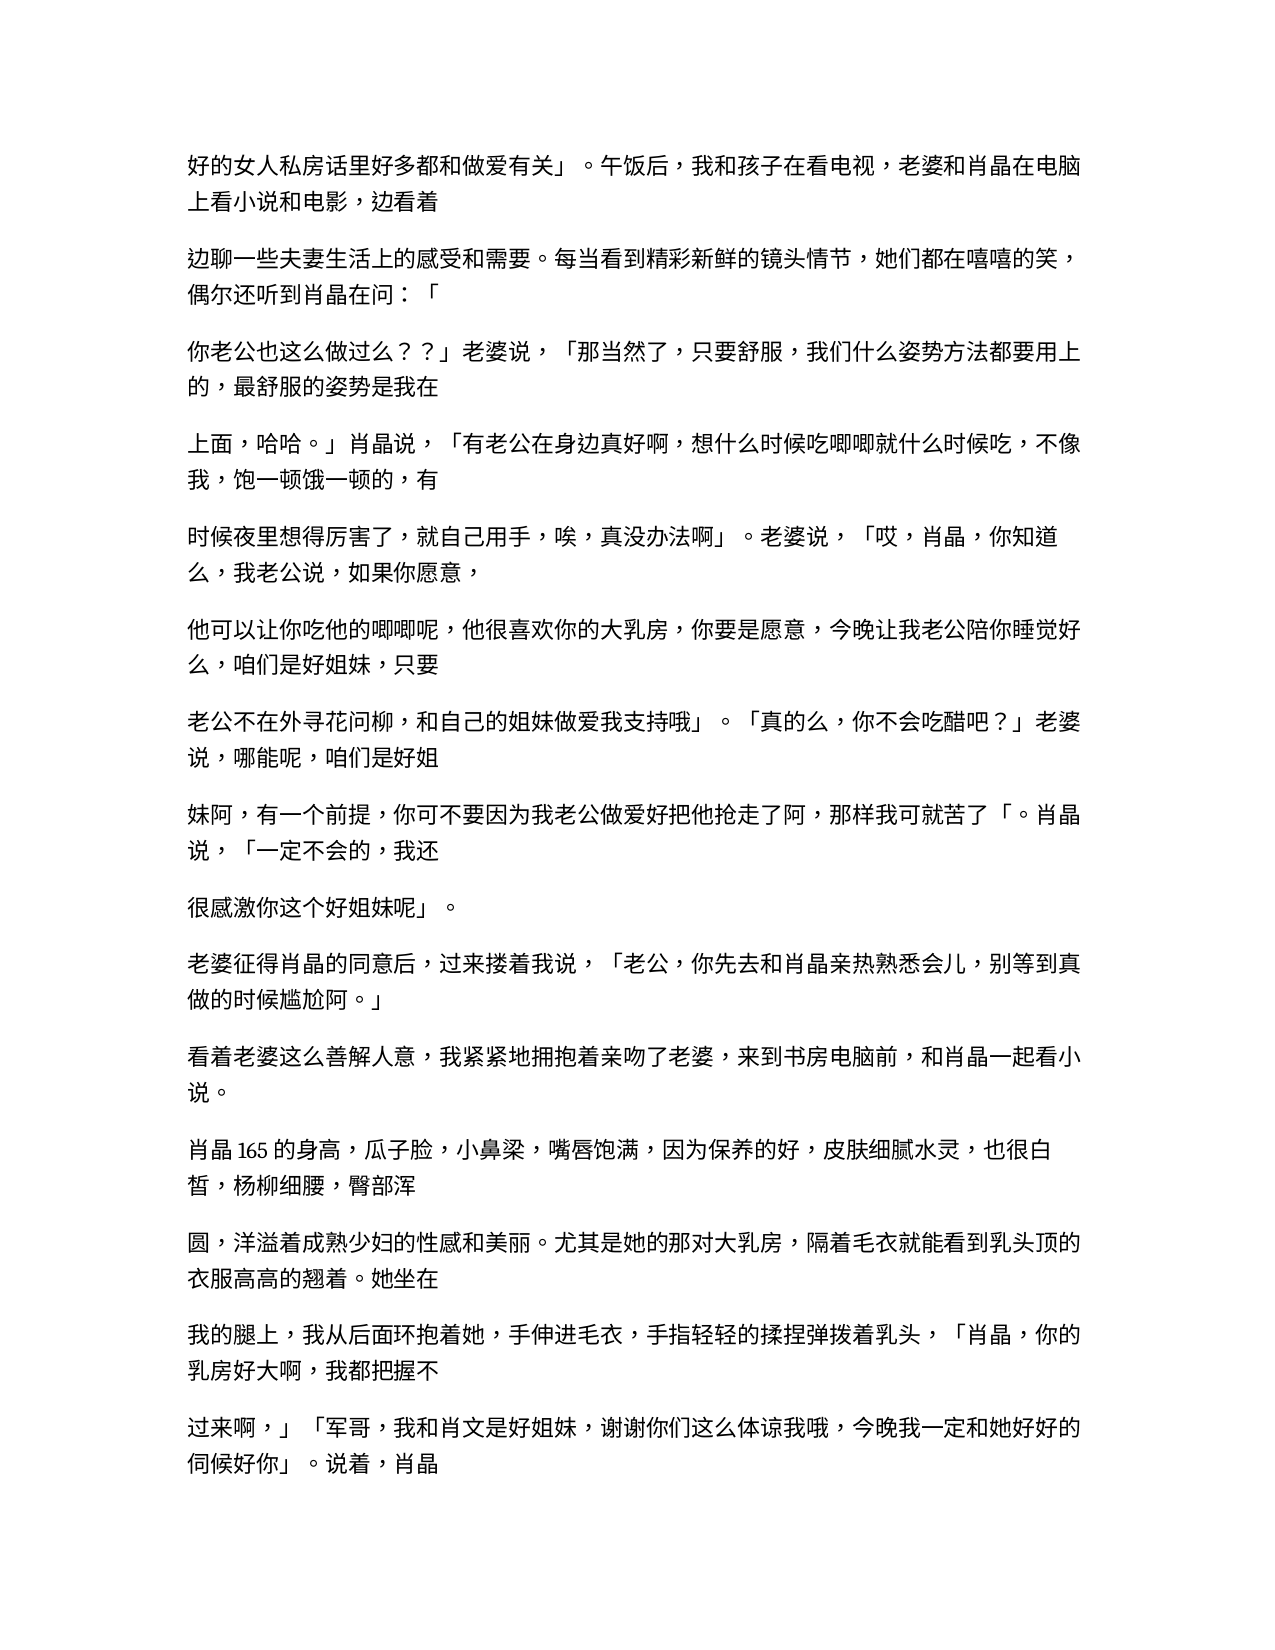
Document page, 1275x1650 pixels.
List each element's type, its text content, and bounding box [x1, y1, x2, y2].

text 你老公也这么做过么？？」老婆说，「那当然了，只要舒服，我们什么姿势方法都要用上的，最舒服的姿势是我在 [187, 335, 1087, 403]
text 妹阿，有一个前提，你可不要因为我老公做爱好把他抢走了阿，那样我可就苦了「。肖晶说，「一定不会的，我还 [187, 799, 1087, 866]
text 好的女人私房话里好多都和做爱有关」。午饭后，我和孩子在看电视，老婆和肖晶在电脑上看小说和电影，边看着 [187, 150, 1087, 217]
text 边聊一些夫妻生活上的感受和需要。每当看到精彩新鲜的镜头情节，她们都在嘻嘻的笑，偶尔还听到肖晶在问：「 [187, 243, 1087, 310]
text 很感激你这个好姐妹呢」。 [187, 892, 1087, 923]
text 圆，洋溢着成熟少妇的性感和美丽。尤其是她的那对大乳房，隔着毛衣就能看到乳头顶的衣服高高的翘着。她坐在 [187, 1227, 1087, 1294]
text 看着老婆这么善解人意，我紧紧地拥抱着亲吻了老婆，来到书房电脑前，和肖晶一起看小说。 [187, 1041, 1087, 1108]
text 过来啊，」「军哥，我和肖文是好姐妹，谢谢你们这么体谅我哦，今晚我一定和她好好的伺候好你」。说着，肖晶 [187, 1412, 1087, 1479]
text 老婆征得肖晶的同意后，过来搂着我说，「老公，你先去和肖晶亲热熟悉会儿，别等到真做的时候尴尬阿。」 [187, 948, 1087, 1016]
text 他可以让你吃他的唧唧呢，他很喜欢你的大乳房，你要是愿意，今晚让我老公陪你睡觉好么，咱们是好姐妹，只要 [187, 613, 1087, 681]
text 我的腿上，我从后面环抱着她，手伸进毛衣，手指轻轻的揉捏弹拨着乳头，「肖晶，你的乳房好大啊，我都把握不 [187, 1319, 1087, 1386]
text 上面，哈哈。」肖晶说，「有老公在身边真好啊，想什么时候吃唧唧就什么时候吃，不像我，饱一顿饿一顿的，有 [187, 428, 1087, 495]
text 肖晶165 的身高，瓜子脸，小鼻梁，嘴唇饱满，因为保养的好，皮肤细腻水灵，也很白皙，杨柳细腰，臀部浑 [187, 1134, 1087, 1201]
text 老公不在外寻花问柳，和自己的姐妹做爱我支持哦」。「真的么，你不会吃醋吧？」老婆说，哪能呢，咱们是好姐 [187, 706, 1087, 773]
text 时候夜里想得厉害了，就自己用手，唉，真没办法啊」。老婆说，「哎，肖晶，你知道么，我老公说，如果你愿意， [187, 521, 1087, 588]
